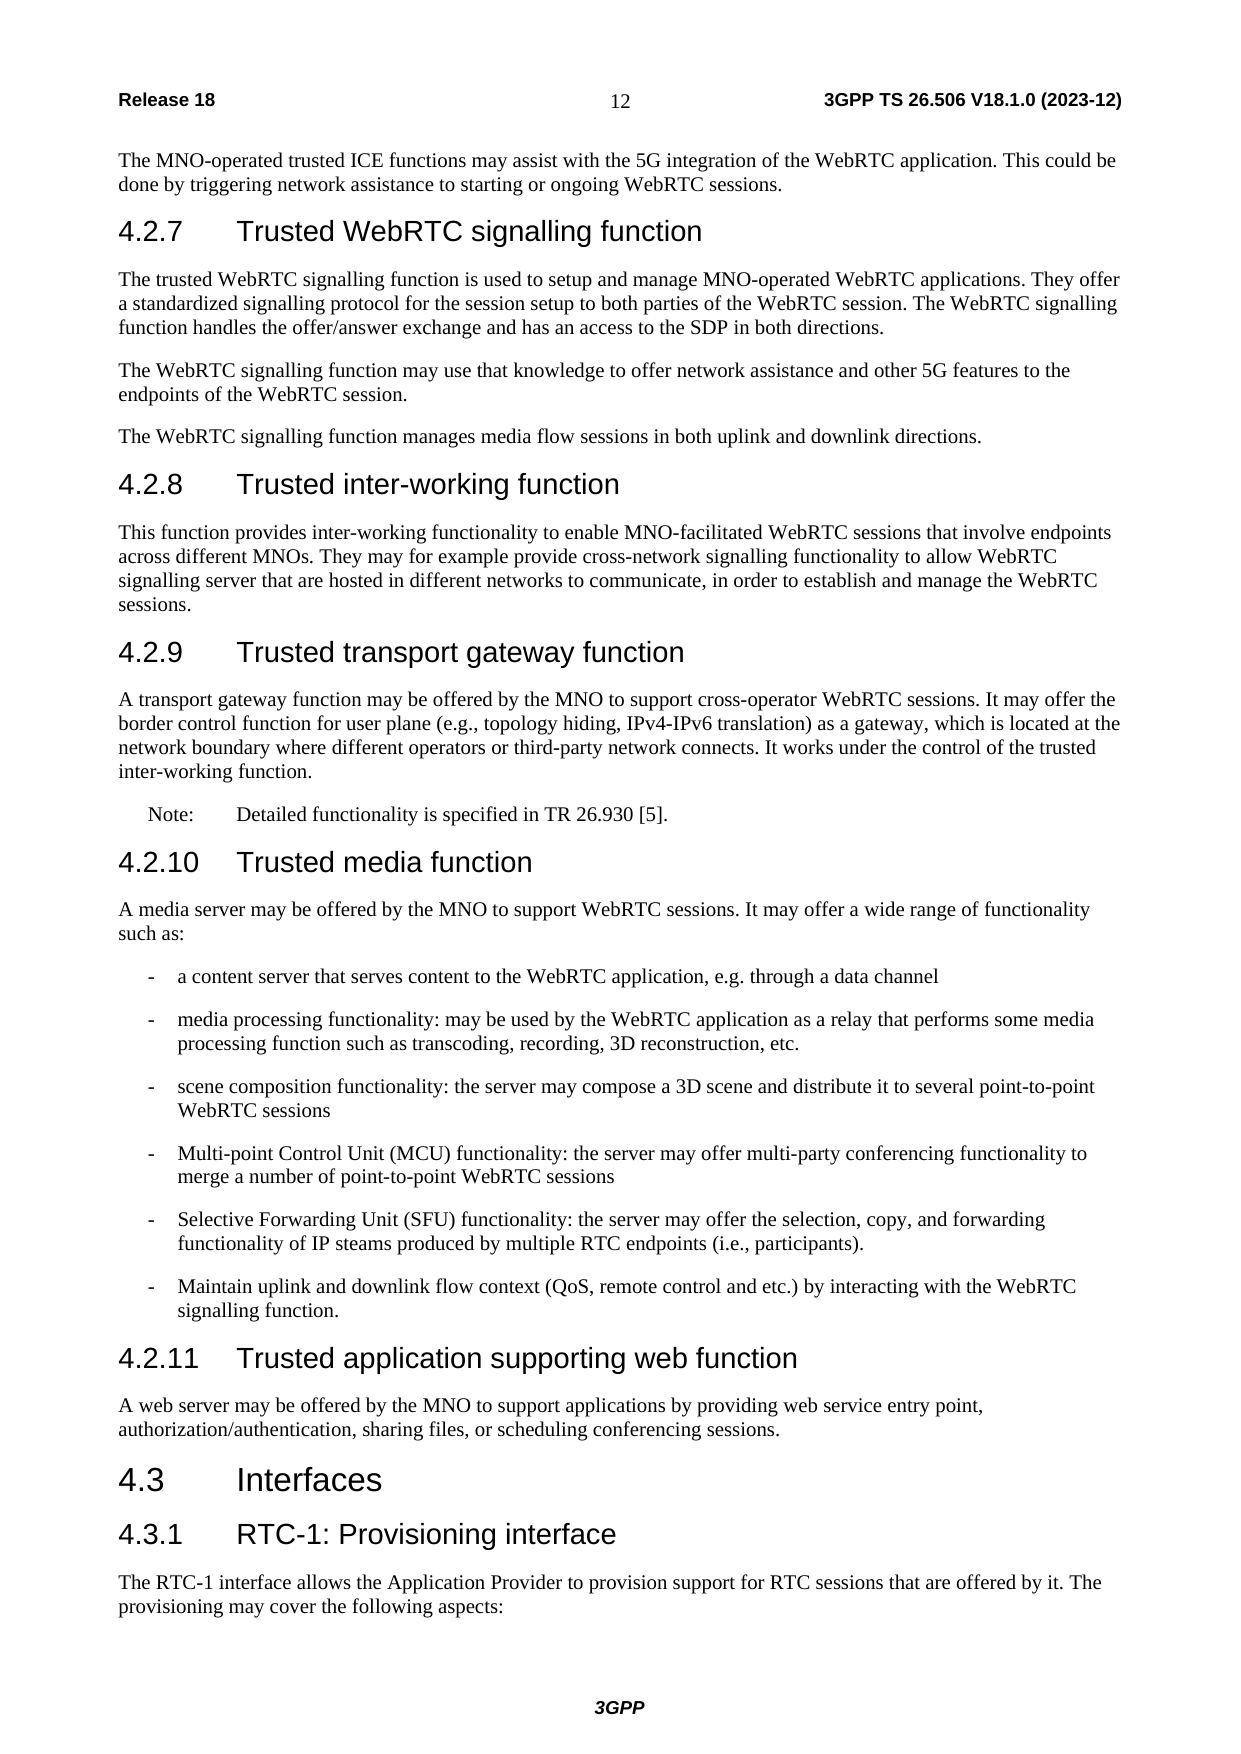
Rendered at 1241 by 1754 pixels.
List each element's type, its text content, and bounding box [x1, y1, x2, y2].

text The MNO-operated trusted ICE functions may assist with the 5G integration of the WebRTC application. This could be done by triggering network assistance to starting or ongoing WebRTC sessions. [118, 147, 1122, 196]
subtitle 4.2.9 Trusted transport gateway function [118, 634, 1122, 668]
text - scene composition functionality: the server may compose a 3D scene and distribute it to several point-to-point WebRTC sessions [148, 1073, 1122, 1122]
subtitle 4.2.8 Trusted inter-working function [118, 467, 1122, 501]
text - media processing functionality: may be used by the WebRTC application as a relay that performs some media processing function such as transcoding, recording, 3D reconstruction, etc. [148, 1007, 1122, 1055]
subtitle 4.2.7 Trusted WebRTC signalling function [118, 214, 1122, 248]
text - a content server that serves content to the WebRTC application, e.g. through a data channel [148, 964, 1122, 988]
text A web server may be offered by the MNO to support applications by providing web service entry point, authorization/authentication, sharing files, or scheduling conferencing sessions. [118, 1393, 1122, 1441]
text - Maintain uplink and downlink flow context (QoS, remote control and etc.) by interacting with the WebRTC signalling function. [148, 1274, 1122, 1322]
text - Multi-point Control Unit (MCU) functionality: the server may offer multi-party conferencing functionality to merge a number of point-to-point WebRTC sessions [148, 1140, 1122, 1188]
text The RTC-1 interface allows the Application Provider to provision support for RTC sessions that are offered by it. The provisioning may cover the following aspects: [118, 1570, 1122, 1618]
text A media server may be offered by the MNO to support WebRTC sessions. It may offer a wide range of functionality such as: [118, 897, 1122, 945]
subtitle 4.3.1 RTC-1: Provisioning interface [118, 1517, 1122, 1551]
text The WebRTC signalling function may use that knowledge to offer network assistance and other 5G features to the endpoints of the WebRTC session. [118, 358, 1122, 406]
subtitle 4.2.10 Trusted media function [118, 845, 1122, 878]
text This function provides inter-working functionality to enable MNO-facilitated WebRTC sessions that involve endpoints across different MNOs. They may for example provide cross-network signalling functionality to allow WebRTC signalling server that are hosted in different networks to communicate, in order to establish and manage the WebRTC sessions. [118, 519, 1122, 616]
subtitle 4.3 Interfaces [118, 1460, 1122, 1499]
text Note: Detailed functionality is specified in TR 26.930 [5]. [148, 802, 1122, 826]
text The trusted WebRTC signalling function is used to setup and manage MNO-operated WebRTC applications. They offer a standardized signalling protocol for the session setup to both parties of the WebRTC session. The WebRTC signalling function handles the offer/answer exchange and has an access to the SDP in both directions. [118, 267, 1122, 339]
text The WebRTC signalling function manages media flow sessions in both uplink and downlink directions. [118, 424, 1122, 448]
subtitle 4.2.11 Trusted application supporting web function [118, 1341, 1122, 1374]
text A transport gateway function may be offered by the MNO to support cross-operator WebRTC sessions. It may offer the border control function for user plane (e.g., topology hiding, IPv4-IPv6 translation) as a gateway, which is located at the network boundary where different operators or third-party network connects. It works under the control of the trusted inter-working function. [118, 687, 1122, 783]
text - Selective Forwarding Unit (SFU) functionality: the server may offer the selection, copy, and forwarding functionality of IP steams produced by multiple RTC endpoints (i.e., participants). [148, 1207, 1122, 1255]
